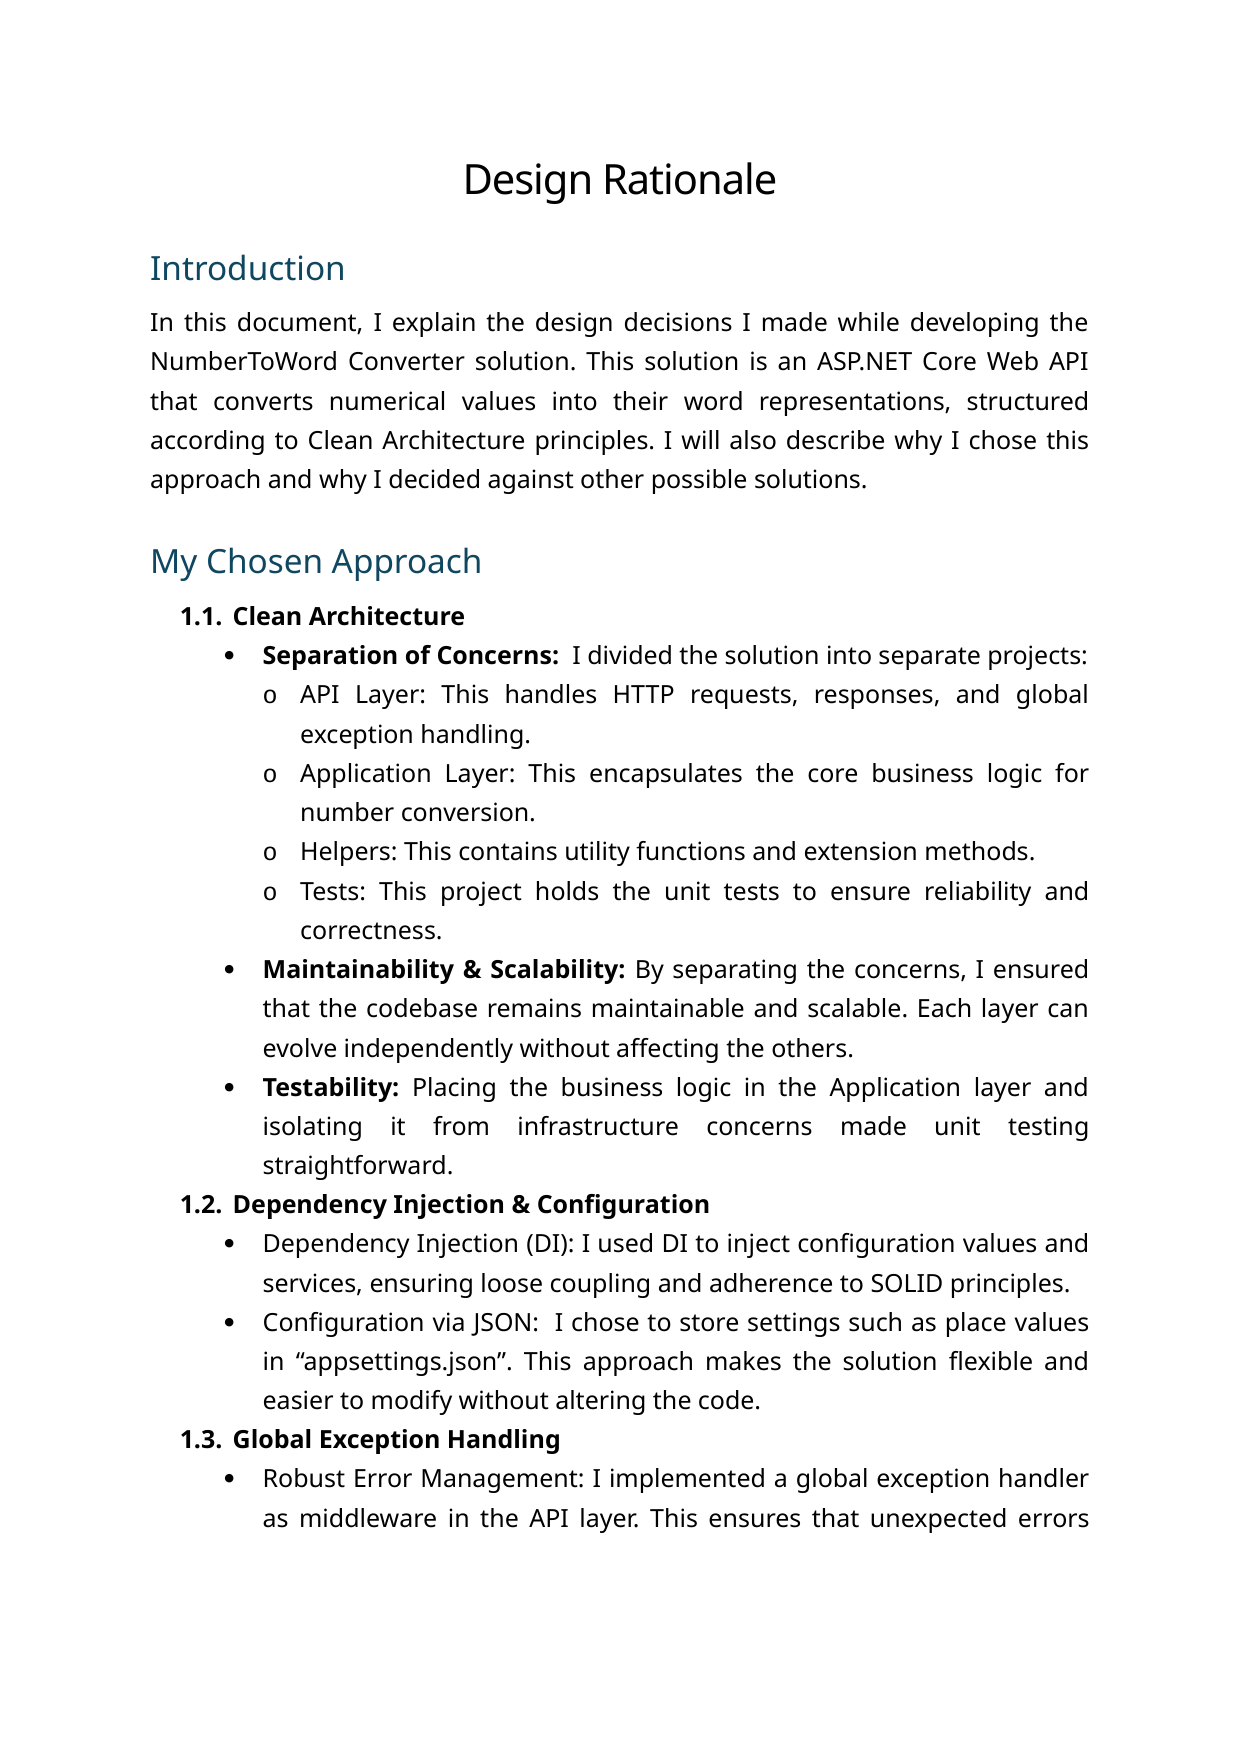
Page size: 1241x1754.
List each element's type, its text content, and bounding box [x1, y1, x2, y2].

list Global Exception Handling [179, 1422, 1090, 1456]
list Clean Architecture [179, 599, 1090, 633]
list Tests: This project holds the unit tests to ensure reliability and correctness. [262, 873, 1090, 947]
list Maintainability & Scalability: By separating the concerns, I ensured that the codebase remains maintainable and scalable. Each layer can evolve independently without affecting the others. [225, 952, 1090, 1064]
list API Layer: This handles HTTP requests, responses, and global exception handling. [262, 677, 1090, 750]
list Dependency Injection (DI): I used DI to inject configuration values and services, ensuring loose coupling and adherence to SOLID principles. [225, 1226, 1090, 1299]
subtitle My Chosen Approach [150, 538, 1090, 583]
list Application Layer: This encapsulates the core business logic for number conversion. [262, 756, 1090, 829]
list Helpers: This contains utility functions and extension methods. [262, 834, 1090, 868]
subtitle Introduction [150, 244, 1090, 290]
list Dependency Injection & Configuration [179, 1187, 1090, 1221]
text In this document, I explain the design decisions I made while developing the NumberToWord Converter solution. This solution is an ASP.NET Core Web API that converts numerical values into their word representations, structured according to Clean Architecture principles. I will also describe why I chose this approach and why I decided against other possible solutions. [150, 305, 1090, 496]
list Testability: Placing the business logic in the Application layer and isolating it from infrastructure concerns made unit testing straightforward. [225, 1069, 1090, 1182]
list Configuration via JSON: I chose to store settings such as place values in “appsettings.json”. This approach makes the solution flexible and easier to modify without altering the code. [225, 1304, 1090, 1417]
list Separation of Concerns: I divided the solution into separate projects: [225, 638, 1090, 672]
title Design Rationale [150, 150, 1090, 207]
